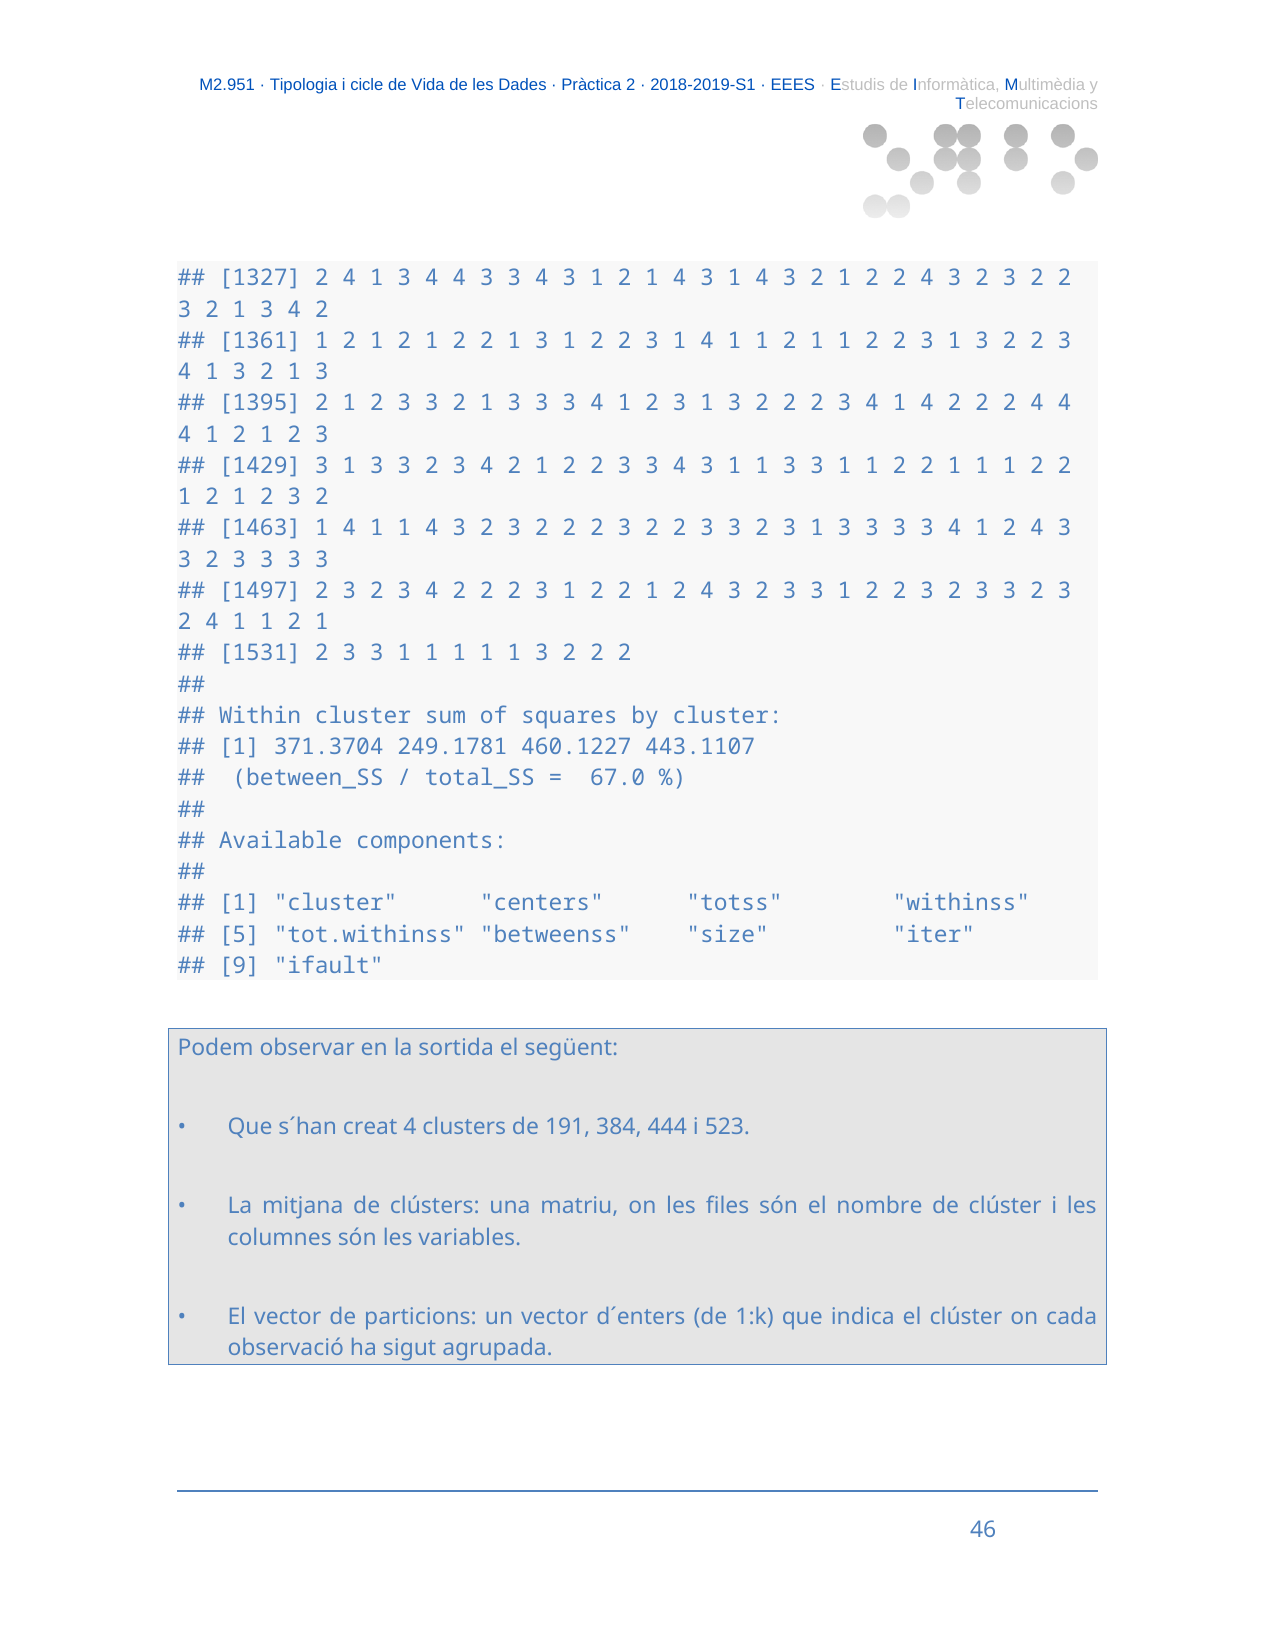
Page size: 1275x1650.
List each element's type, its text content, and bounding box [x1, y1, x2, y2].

text Podem observar en la sortida el següent: [169, 1029, 1106, 1062]
list Que s´han creat 4 clusters de 191, 384, 444 i 523. [169, 1107, 1106, 1141]
list El vector de particions: un vector d´enters (de 1:k) que indica el clúster on cada observació ha sigut agrupada. [169, 1297, 1106, 1364]
picture [863, 113, 1098, 230]
list La mitjana de clústers: una matriu, on les files són el nombre de clúster i les columnes són les variables. [169, 1186, 1106, 1252]
